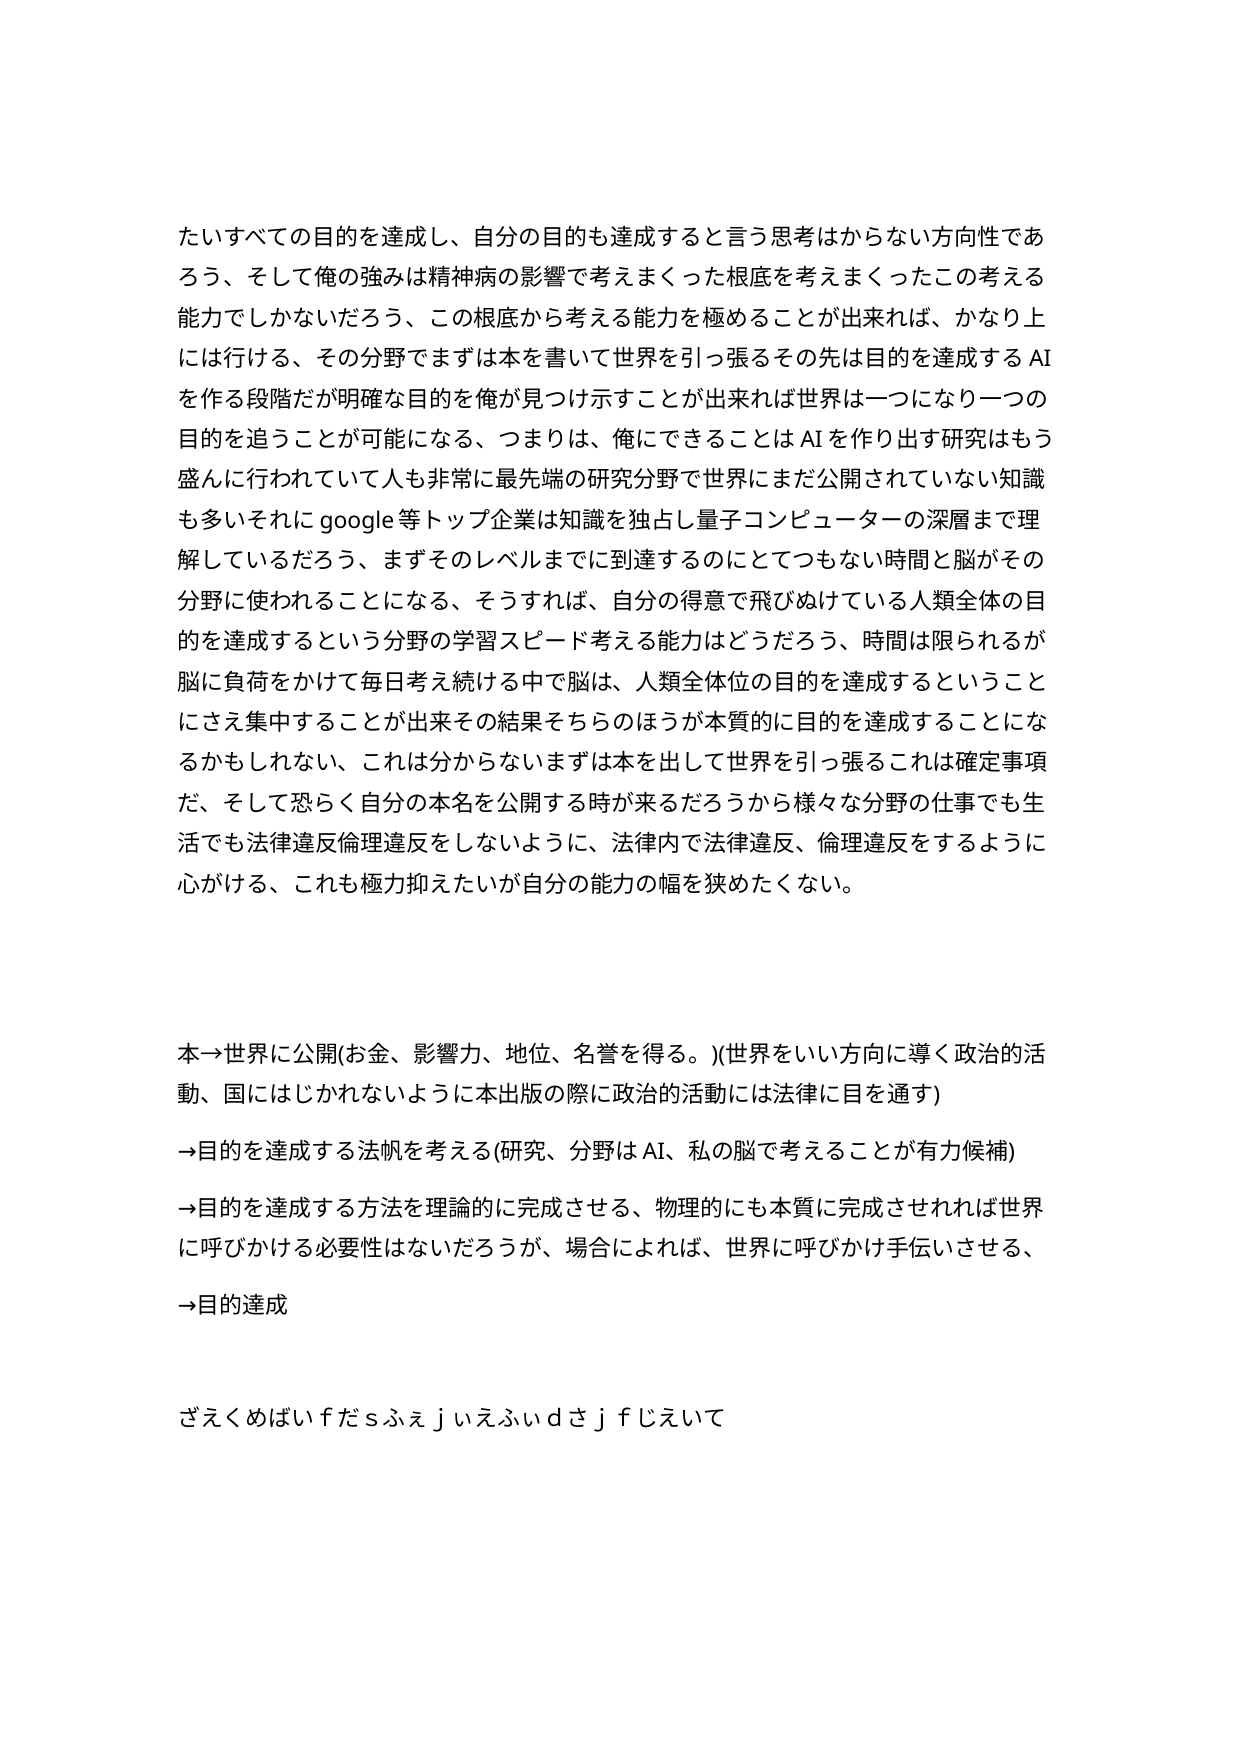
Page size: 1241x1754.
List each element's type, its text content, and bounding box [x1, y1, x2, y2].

text ざえくめばいｆだｓふぇｊぃえふぃｄさｊｆじえいて [177, 1398, 1063, 1436]
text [177, 217, 1063, 901]
text →目的達成 [177, 1285, 1063, 1322]
text →目的を達成する法帆を考える(研究、分野はAI、私の脳で考えることが有力候補) [177, 1131, 1063, 1168]
text 本→世界に公開(お金、影響力、地位、名誉を得る。)(世界をいい方向に導く政治的活動、国にはじかれないように本出版の際に政治的活動には法律に目を通す) [177, 1033, 1063, 1111]
text →目的を達成する方法を理論的に完成させる、物理的にも本質に完成させれれば世界に呼びかける必要性はないだろうが、場合によれば、世界に呼びかけ手伝いさせる、 [177, 1187, 1063, 1265]
